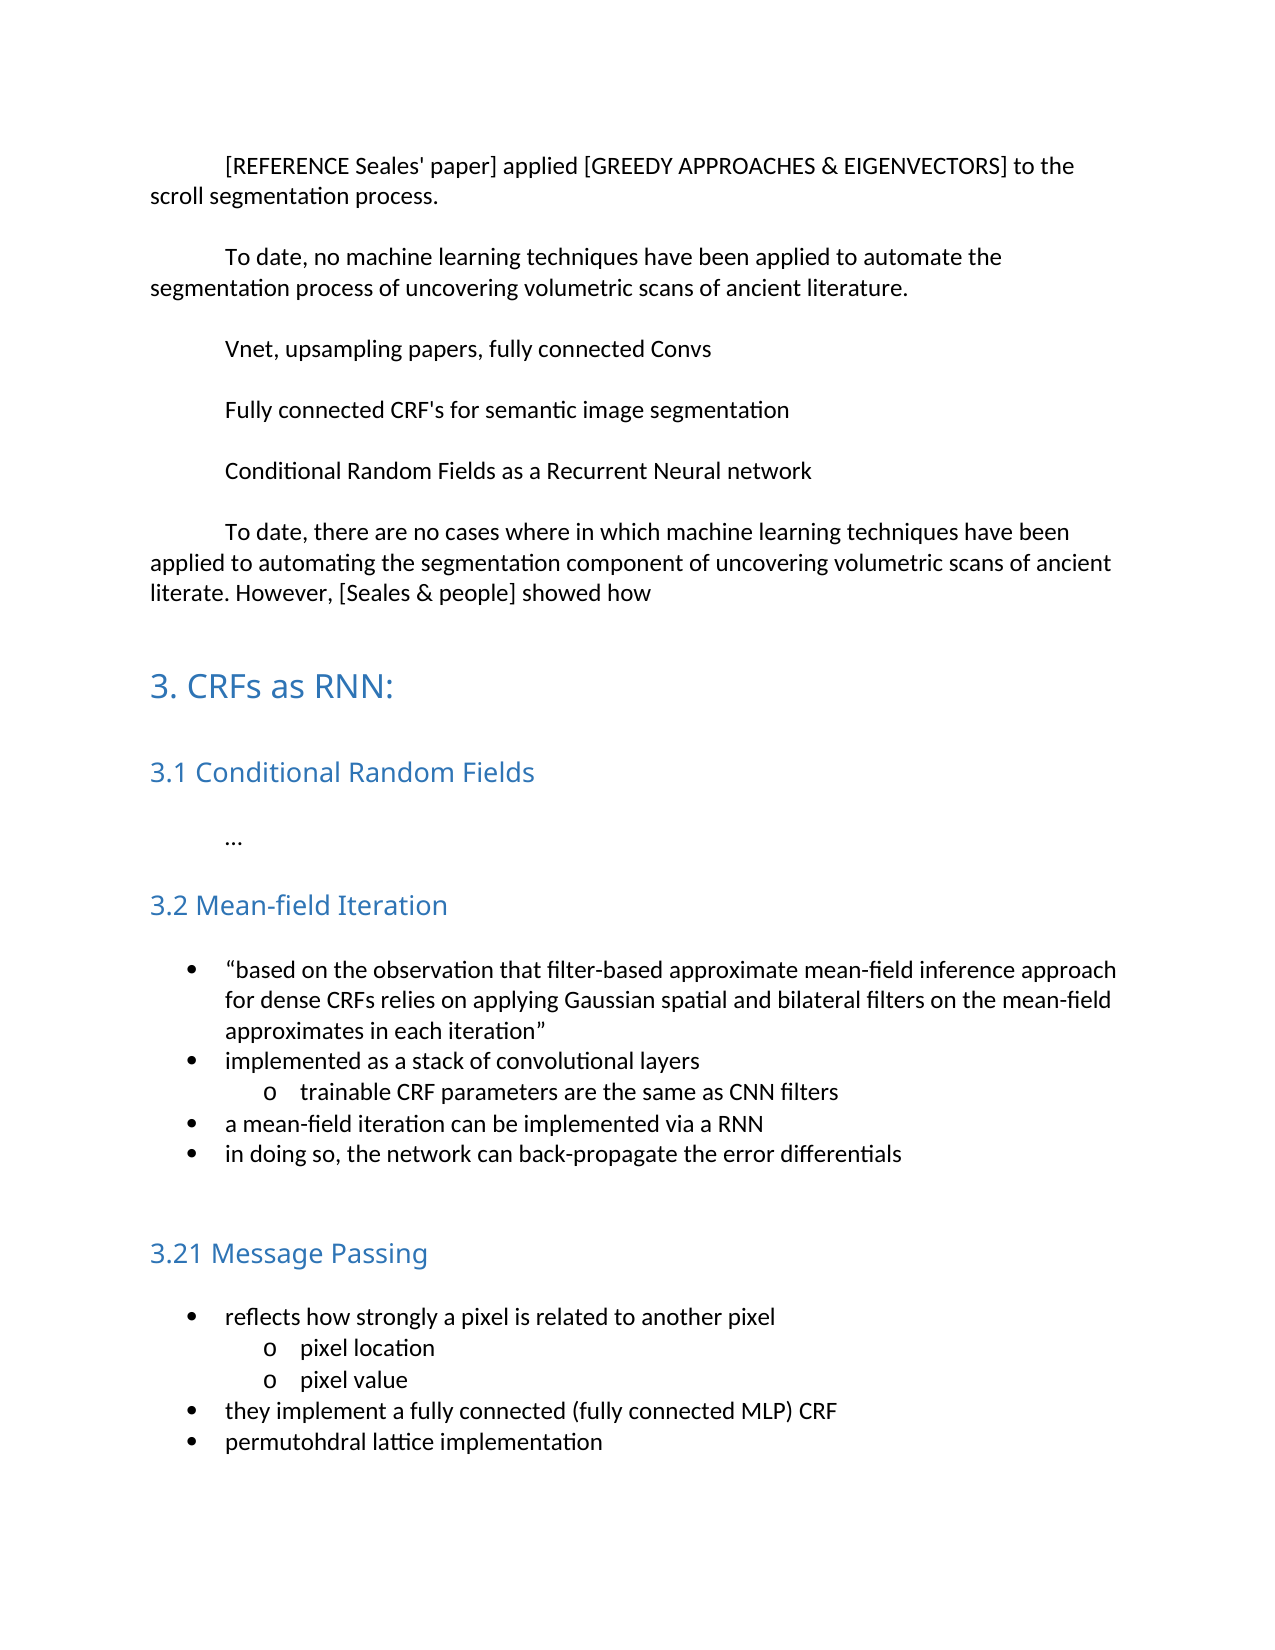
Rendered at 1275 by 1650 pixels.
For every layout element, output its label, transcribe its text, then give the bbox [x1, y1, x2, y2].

list in doing so, the network can back-propagate the error differentials [187, 1138, 1125, 1169]
text … [150, 821, 1125, 852]
list permutohdral lattice implementation [187, 1426, 1125, 1457]
list implemented as a stack of convolutional layers [187, 1046, 1125, 1076]
text To date, there are no cases where in which machine learning techniques have been applied to automating the segmentation component of uncovering volumetric scans of ancient literate. However, [Seales & people] showed how [150, 516, 1125, 608]
list pixel value [262, 1364, 1125, 1396]
text Conditional Random Fields as a Recurrent Neural network [150, 455, 1125, 486]
subtitle 3. CRFs as RNN: [150, 663, 1125, 709]
list a mean-field iteration can be implemented via a RNN [187, 1108, 1125, 1138]
subtitle 3.21 Message Passing [150, 1234, 1125, 1271]
text Fully connected CRF's for semantic image segmentation [150, 394, 1125, 425]
list they implement a fully connected (fully connected MLP) CRF [187, 1396, 1125, 1426]
list trainable CRF parameters are the same as CNN filters [262, 1076, 1125, 1108]
subtitle 3.1 Conditional Random Fields [150, 754, 1125, 791]
text Vnet, upsampling papers, fully connected Convs [150, 333, 1125, 364]
text [REFERENCE Seales' paper] applied [GREEDY APPROACHES & EIGENVECTORS] to the scroll segmentation process. [150, 150, 1125, 211]
list “based on the observation that filter-based approximate mean-field inference approach for dense CRFs relies on applying Gaussian spatial and bilateral filters on the mean-field approximates in each iteration” [187, 954, 1125, 1046]
list reflects how strongly a pixel is related to another pixel [187, 1301, 1125, 1332]
text To date, no machine learning techniques have been applied to automate the segmentation process of uncovering volumetric scans of ancient literature. [150, 242, 1125, 303]
subtitle 3.2 Mean-field Iteration [150, 887, 1125, 923]
list pixel location [262, 1332, 1125, 1364]
